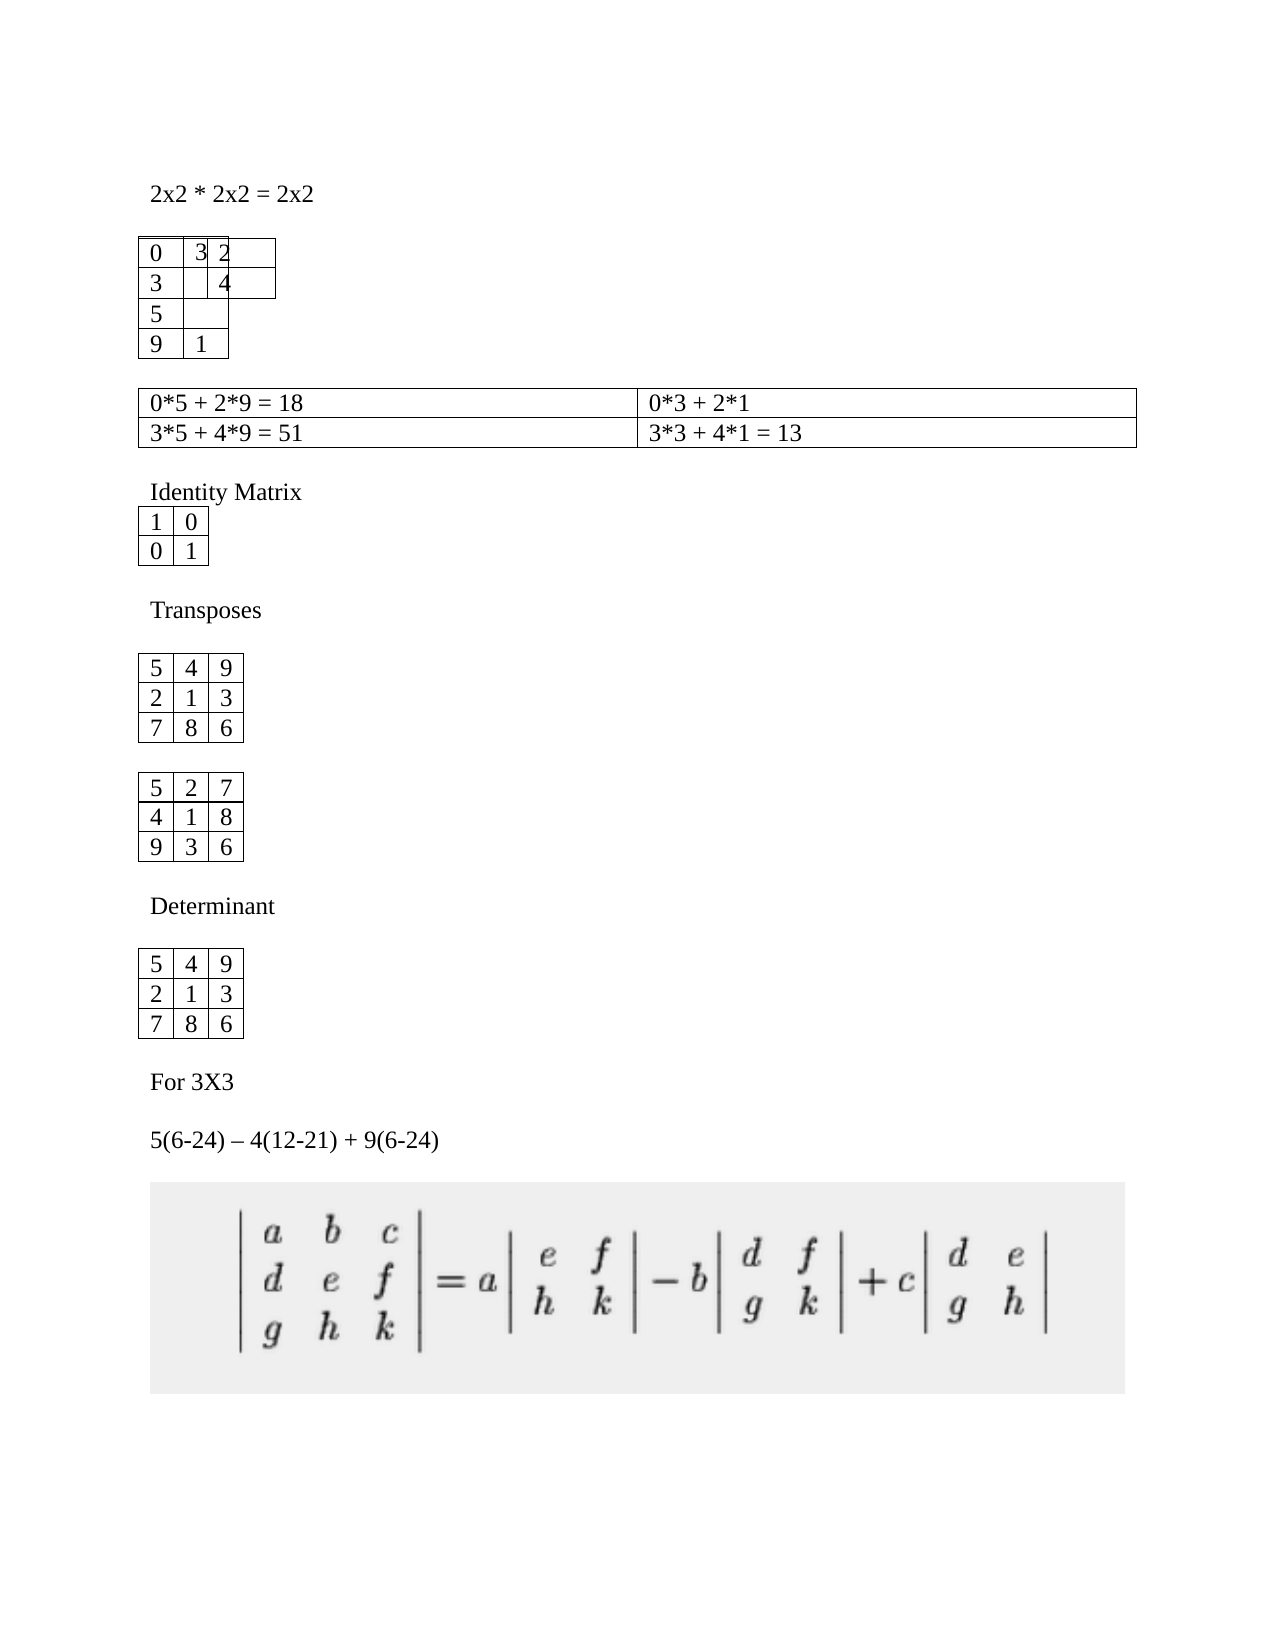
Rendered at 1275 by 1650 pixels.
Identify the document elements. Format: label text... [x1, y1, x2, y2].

table_cell 8 [174, 1009, 208, 1038]
table_header 5 [139, 949, 173, 978]
table_header 7 [209, 773, 243, 801]
table_header 2 [174, 773, 208, 801]
table_cell 1 [174, 683, 208, 712]
table_cell 1 [174, 536, 208, 565]
table_header 5 [139, 299, 183, 328]
table_cell 2 [139, 979, 173, 1008]
table_header 1 [139, 507, 173, 535]
text Determinant [150, 891, 1125, 919]
picture [150, 1182, 1125, 1394]
table_cell 6 [209, 832, 243, 861]
table_header 4 [174, 949, 208, 978]
table_header 0*5 + 2*9 = 18 [139, 389, 637, 417]
text 2x2 * 2x2 = 2x2 [150, 179, 1125, 207]
text Transposes [150, 595, 1125, 624]
table_cell 1 [174, 979, 208, 1008]
table_cell 3 [209, 979, 243, 1008]
table_header 3 [184, 299, 228, 328]
table_header 2 [208, 239, 275, 267]
table_cell 3*3 + 4*1 = 13 [638, 418, 1136, 447]
table_cell 2 [139, 683, 173, 712]
table_cell 8 [209, 803, 243, 831]
table_header 5 [139, 773, 173, 801]
table_cell 3 [209, 683, 243, 712]
table_header 0*3 + 2*1 [638, 389, 1136, 417]
table_cell 4 [208, 268, 275, 298]
table_cell 7 [139, 1009, 173, 1038]
text For 3X3 [150, 1067, 1125, 1096]
text Identity Matrix [150, 448, 1125, 506]
table_cell 7 [139, 713, 173, 742]
table_cell 9 [139, 329, 183, 358]
table_cell 1 [174, 803, 208, 831]
table_cell 6 [209, 713, 243, 742]
table_header 4 [174, 654, 208, 682]
table_header 5 [139, 654, 173, 682]
table_header 9 [209, 949, 243, 978]
text 5(6-24) – 4(12-21) + 9(6-24) [150, 1125, 1125, 1154]
table_cell 9 [139, 832, 173, 861]
table_cell 3 [174, 832, 208, 861]
table_header 0 [139, 239, 207, 267]
table_cell 4 [139, 803, 173, 831]
table_cell 3 [139, 268, 207, 298]
table_header 0 [174, 507, 208, 535]
table_cell 3*5 + 4*9 = 51 [139, 418, 637, 447]
table_cell 8 [174, 713, 208, 742]
table_cell 6 [209, 1009, 243, 1038]
table_cell 1 [184, 329, 228, 358]
table_cell 0 [139, 536, 173, 565]
table_header 9 [209, 654, 243, 682]
